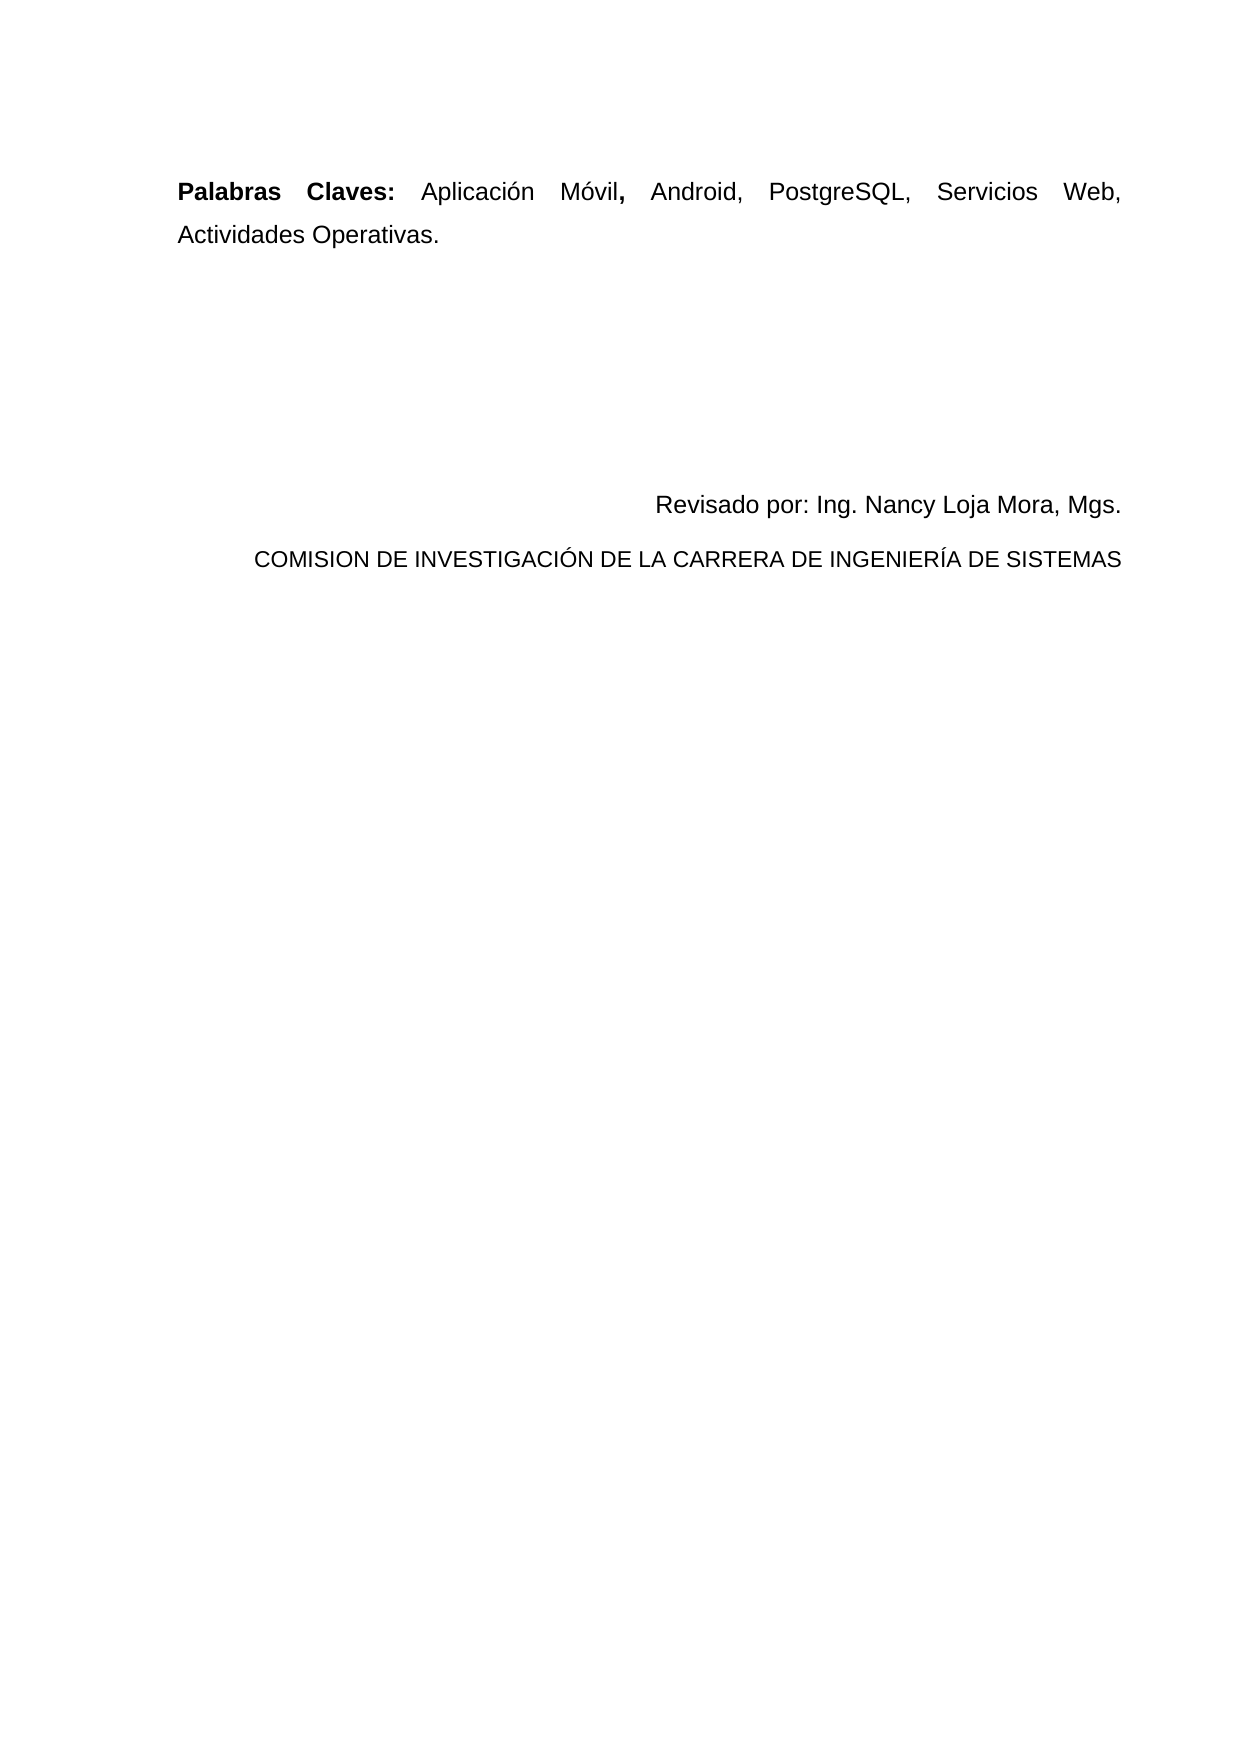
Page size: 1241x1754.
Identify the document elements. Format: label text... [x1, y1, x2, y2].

text COMISION DE INVESTIGACIÓN DE LA CARRERA DE INGENIERÍA DE SISTEMAS [177, 546, 1122, 572]
text Palabras Claves: Aplicación Móvil, Android, PostgreSQL, Servicios Web, Actividades Operativas. [177, 177, 1122, 249]
text Revisado por: Ing. Nancy Loja Mora, Mgs. [177, 490, 1122, 519]
